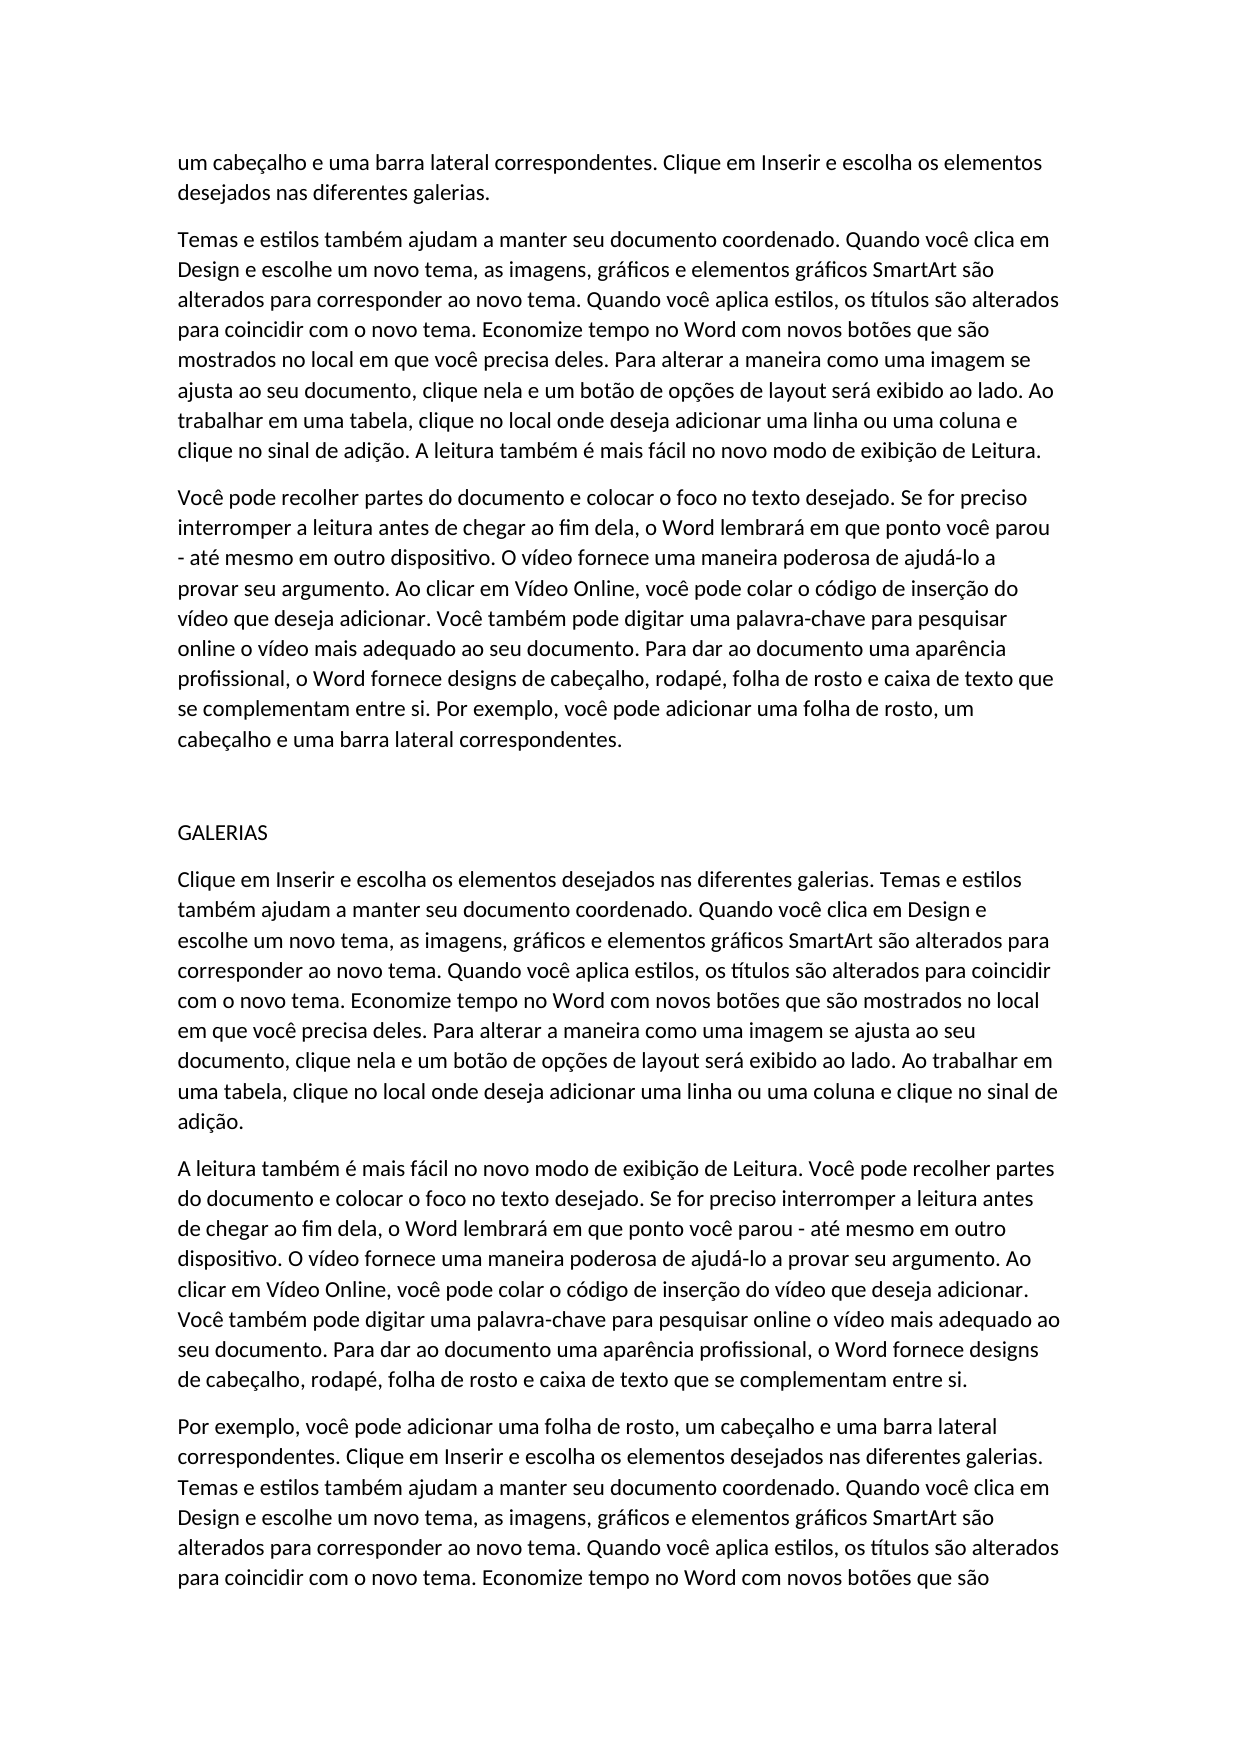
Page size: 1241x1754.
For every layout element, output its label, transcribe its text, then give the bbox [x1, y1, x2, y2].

text A leitura também é mais fácil no novo modo de exibição de Leitura. Você pode recolher partes do documento e colocar o foco no texto desejado. Se for preciso interromper a leitura antes de chegar ao fim dela, o Word lembrará em que ponto você parou - até mesmo em outro dispositivo. O vídeo fornece uma maneira poderosa de ajudá-lo a provar seu argumento. Ao clicar em Vídeo Online, você pode colar o código de inserção do vídeo que deseja adicionar. Você também pode digitar uma palavra-chave para pesquisar online o vídeo mais adequado ao seu documento. Para dar ao documento uma aparência profissional, o Word fornece designs de cabeçalho, rodapé, folha de rosto e caixa de texto que se complementam entre si. [177, 1154, 1063, 1393]
text Temas e estilos também ajudam a manter seu documento coordenado. Quando você clica em Design e escolhe um novo tema, as imagens, gráficos e elementos gráficos SmartArt são alterados para corresponder ao novo tema. Quando você aplica estilos, os títulos são alterados para coincidir com o novo tema. Economize tempo no Word com novos botões que são mostrados no local em que você precisa deles. Para alterar a maneira como uma imagem se ajusta ao seu documento, clique nela e um botão de opções de layout será exibido ao lado. Ao trabalhar em uma tabela, clique no local onde deseja adicionar uma linha ou uma coluna e clique no sinal de adição. A leitura também é mais fácil no novo modo de exibição de Leitura. [177, 225, 1063, 464]
text GALERIAS [177, 818, 1063, 846]
text Clique em Inserir e escolha os elementos desejados nas diferentes galerias. Temas e estilos também ajudam a manter seu documento coordenado. Quando você clica em Design e escolhe um novo tema, as imagens, gráficos e elementos gráficos SmartArt são alterados para corresponder ao novo tema. Quando você aplica estilos, os títulos são alterados para coincidir com o novo tema. Economize tempo no Word com novos botões que são mostrados no local em que você precisa deles. Para alterar a maneira como uma imagem se ajusta ao seu documento, clique nela e um botão de opções de layout será exibido ao lado. Ao trabalhar em uma tabela, clique no local onde deseja adicionar uma linha ou uma coluna e clique no sinal de adição. [177, 865, 1063, 1135]
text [177, 148, 1063, 206]
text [177, 1412, 1063, 1591]
text Você pode recolher partes do documento e colocar o foco no texto desejado. Se for preciso interromper a leitura antes de chegar ao fim dela, o Word lembrará em que ponto você parou - até mesmo em outro dispositivo. O vídeo fornece uma maneira poderosa de ajudá-lo a provar seu argumento. Ao clicar em Vídeo Online, você pode colar o código de inserção do vídeo que deseja adicionar. Você também pode digitar uma palavra-chave para pesquisar online o vídeo mais adequado ao seu documento. Para dar ao documento uma aparência profissional, o Word fornece designs de cabeçalho, rodapé, folha de rosto e caixa de texto que se complementam entre si. Por exemplo, você pode adicionar uma folha de rosto, um cabeçalho e uma barra lateral correspondentes. [177, 483, 1063, 753]
